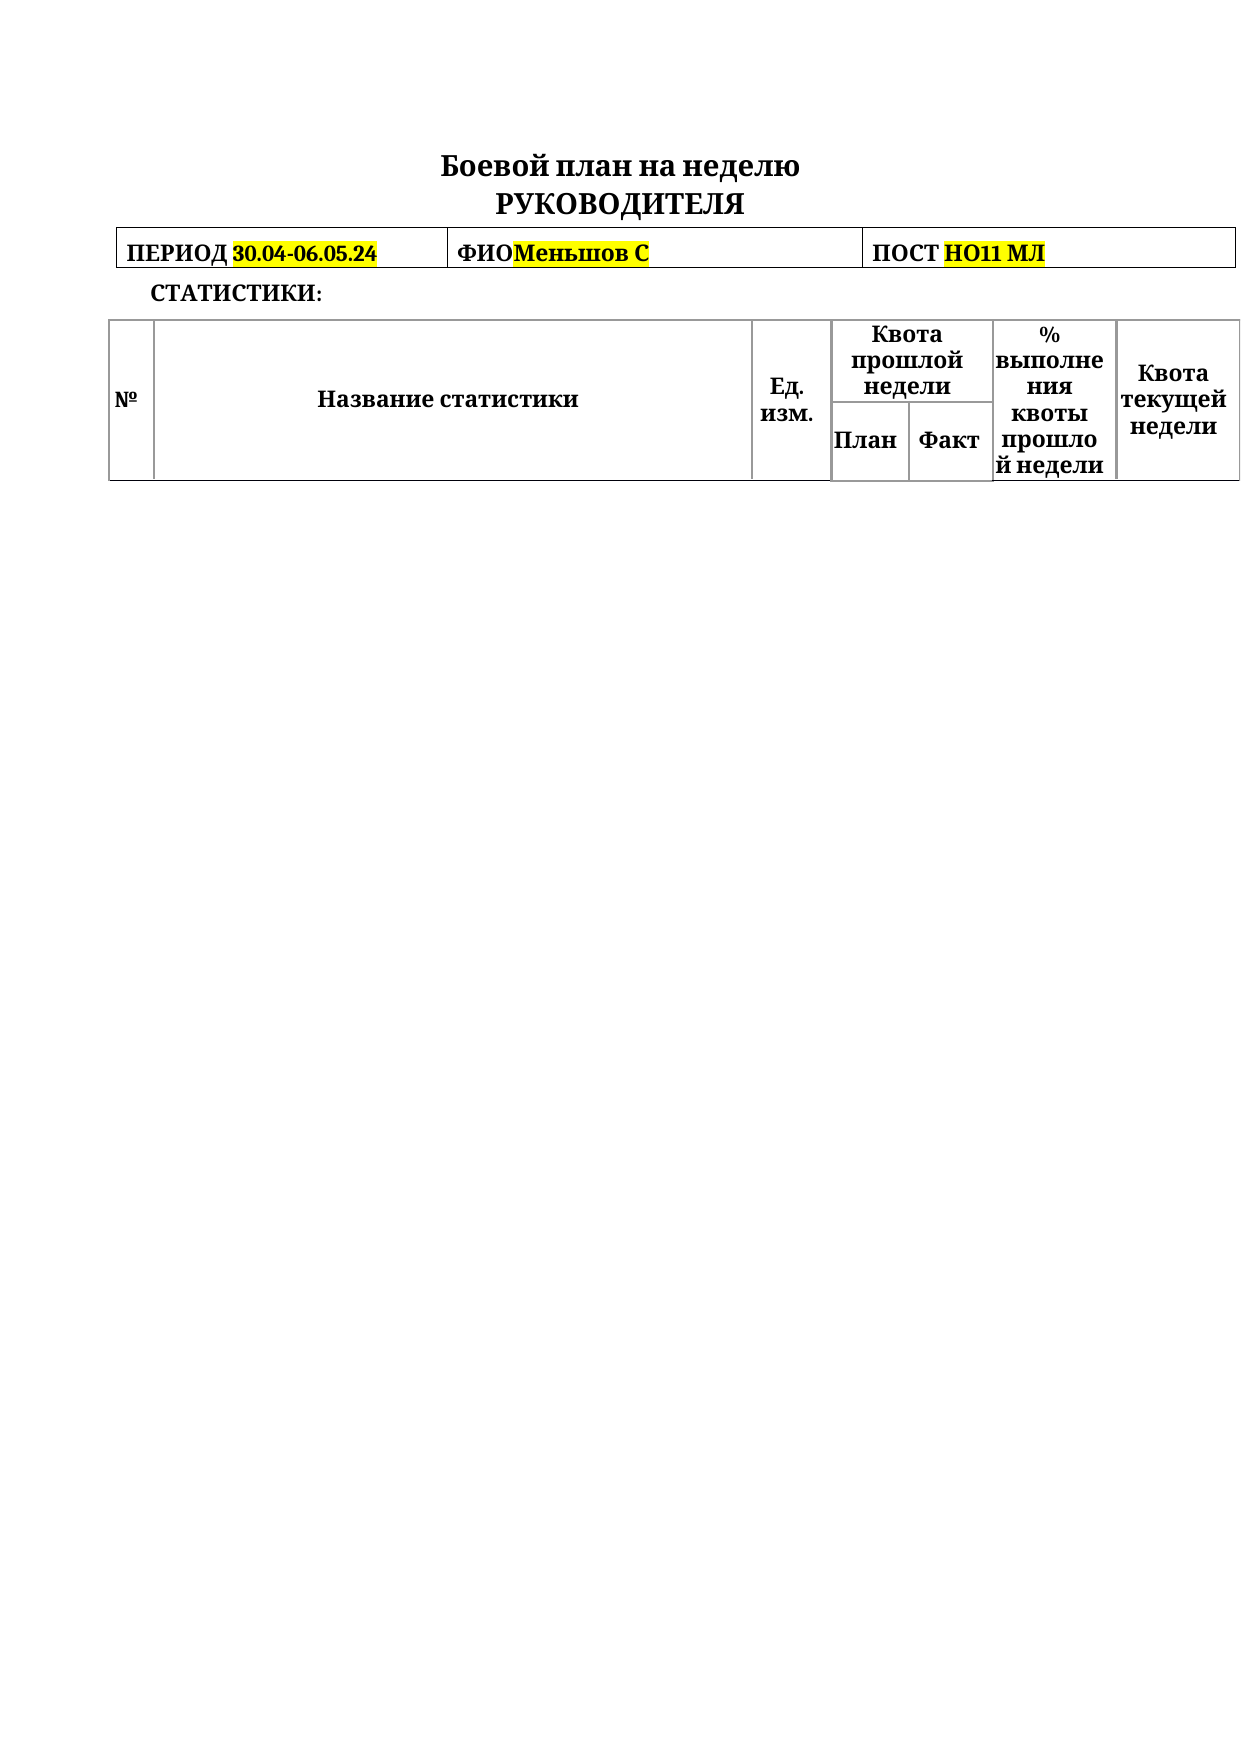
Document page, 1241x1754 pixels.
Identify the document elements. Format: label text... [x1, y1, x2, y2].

table_cell План [833, 403, 908, 479]
table_header Название статистики [155, 321, 751, 479]
table_header ПОСТ НО11 МЛ [863, 228, 1235, 267]
text СТАТИСТИКИ: [150, 281, 1090, 307]
table_header Квота прошлой недели [833, 321, 992, 401]
table_header ПЕРИОД 30.04-06.05.24 [117, 228, 447, 267]
table_cell Факт [910, 403, 992, 479]
text РУКОВОДИТЕЛЯ [150, 188, 1090, 222]
table_header Ед. изм. [753, 321, 830, 479]
table_header Квота текущей недели [1118, 321, 1239, 479]
table_header % выполнения квоты прошлой недели [994, 321, 1115, 479]
text Боевой план на неделю [150, 150, 1090, 183]
table_header ФИОМеньшов С [448, 228, 862, 267]
table_header № [110, 321, 153, 479]
